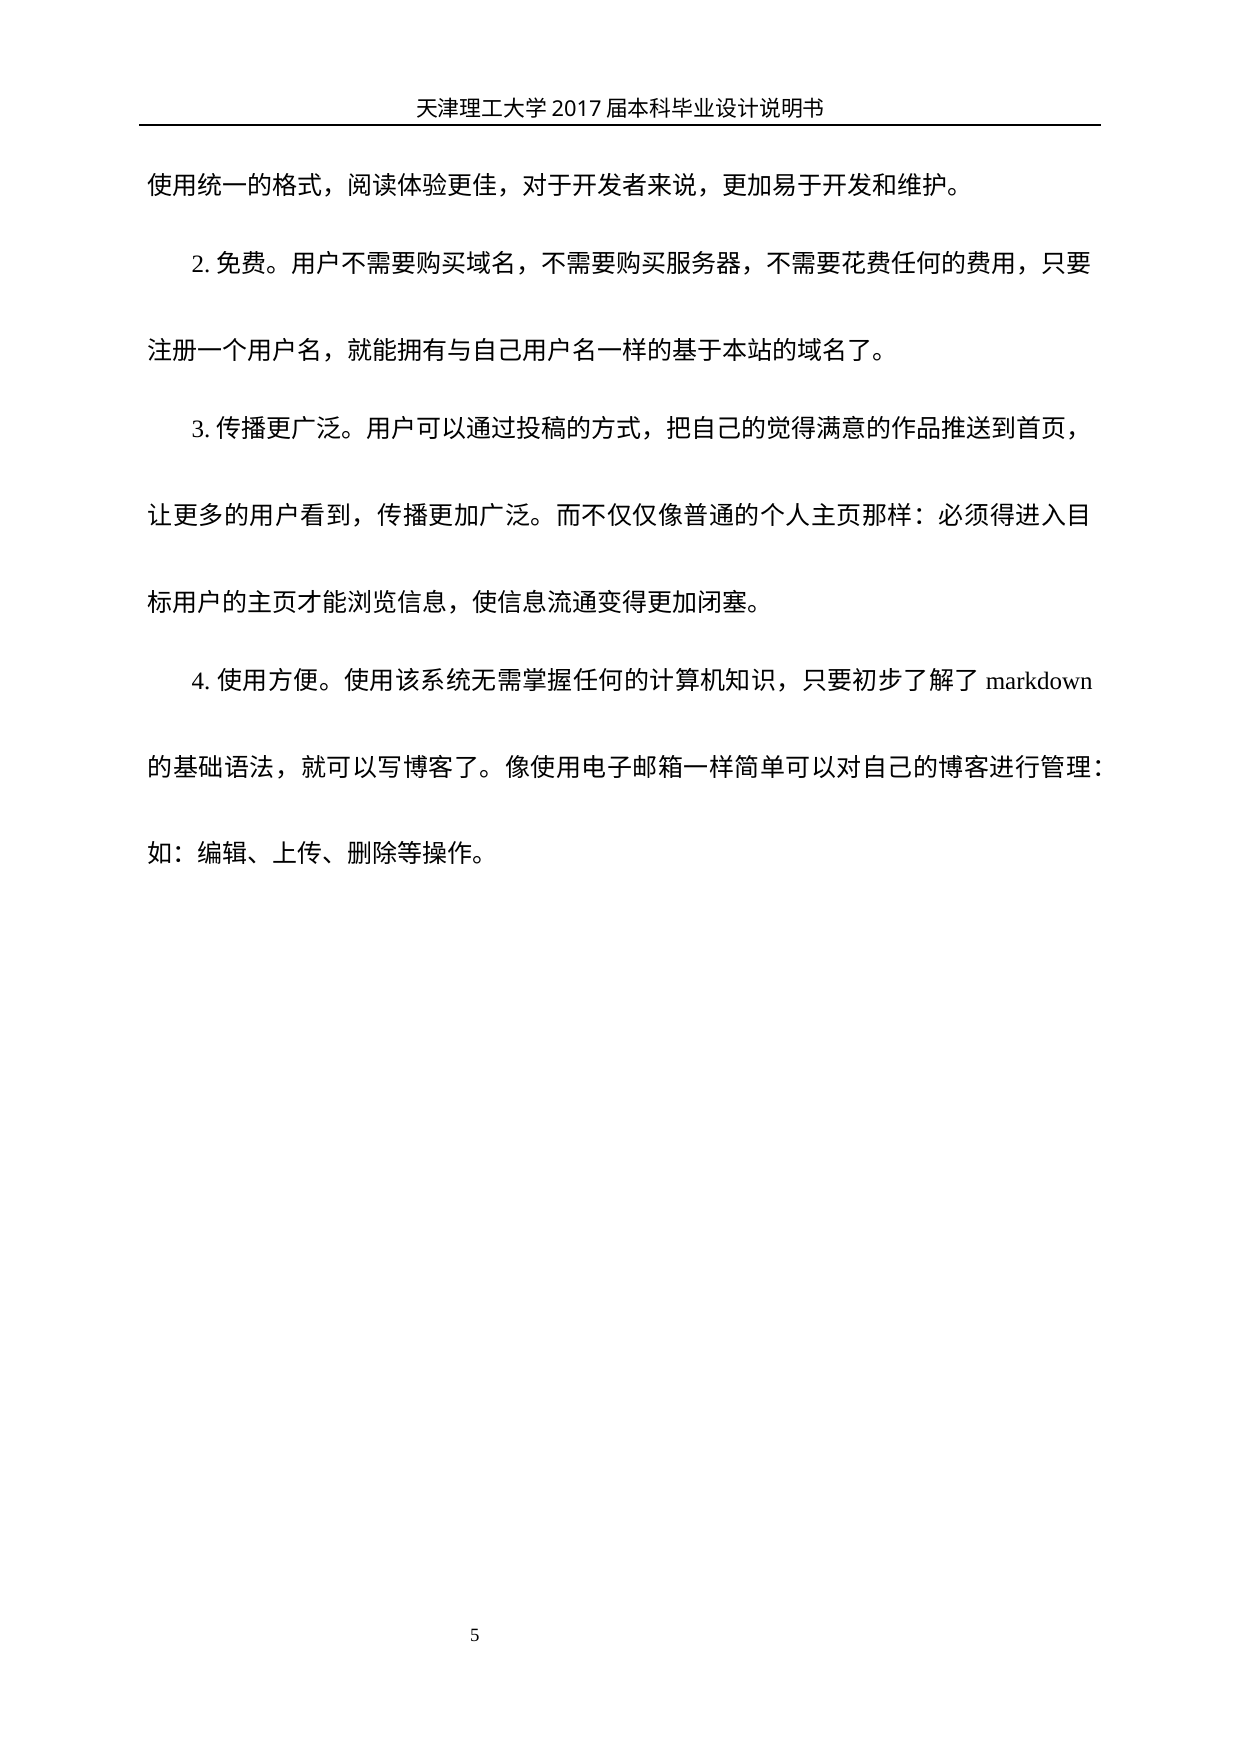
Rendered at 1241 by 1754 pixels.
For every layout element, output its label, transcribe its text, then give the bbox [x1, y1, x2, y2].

list 免费。用户不需要购买域名，不需要购买服务器，不需要花费任何的费用，只要注册一个用户名，就能拥有与自己用户名一样的基于本站的域名了。 [148, 227, 1093, 383]
list 传播更广泛。用户可以通过投稿的方式，把自己的觉得满意的作品推送到首页，让更多的用户看到，传播更加广泛。而不仅仅像普通的个人主页那样：必须得进入目标用户的主页才能浏览信息，使信息流通变得更加闭塞。 [148, 392, 1093, 635]
list 使用方便。使用该系统无需掌握任何的计算机知识，只要初步了解了markdown的基础语法，就可以写博客了。像使用电子邮箱一样简单可以对自己的博客进行管理：如：编辑、上传、删除等操作。 [148, 644, 1093, 887]
